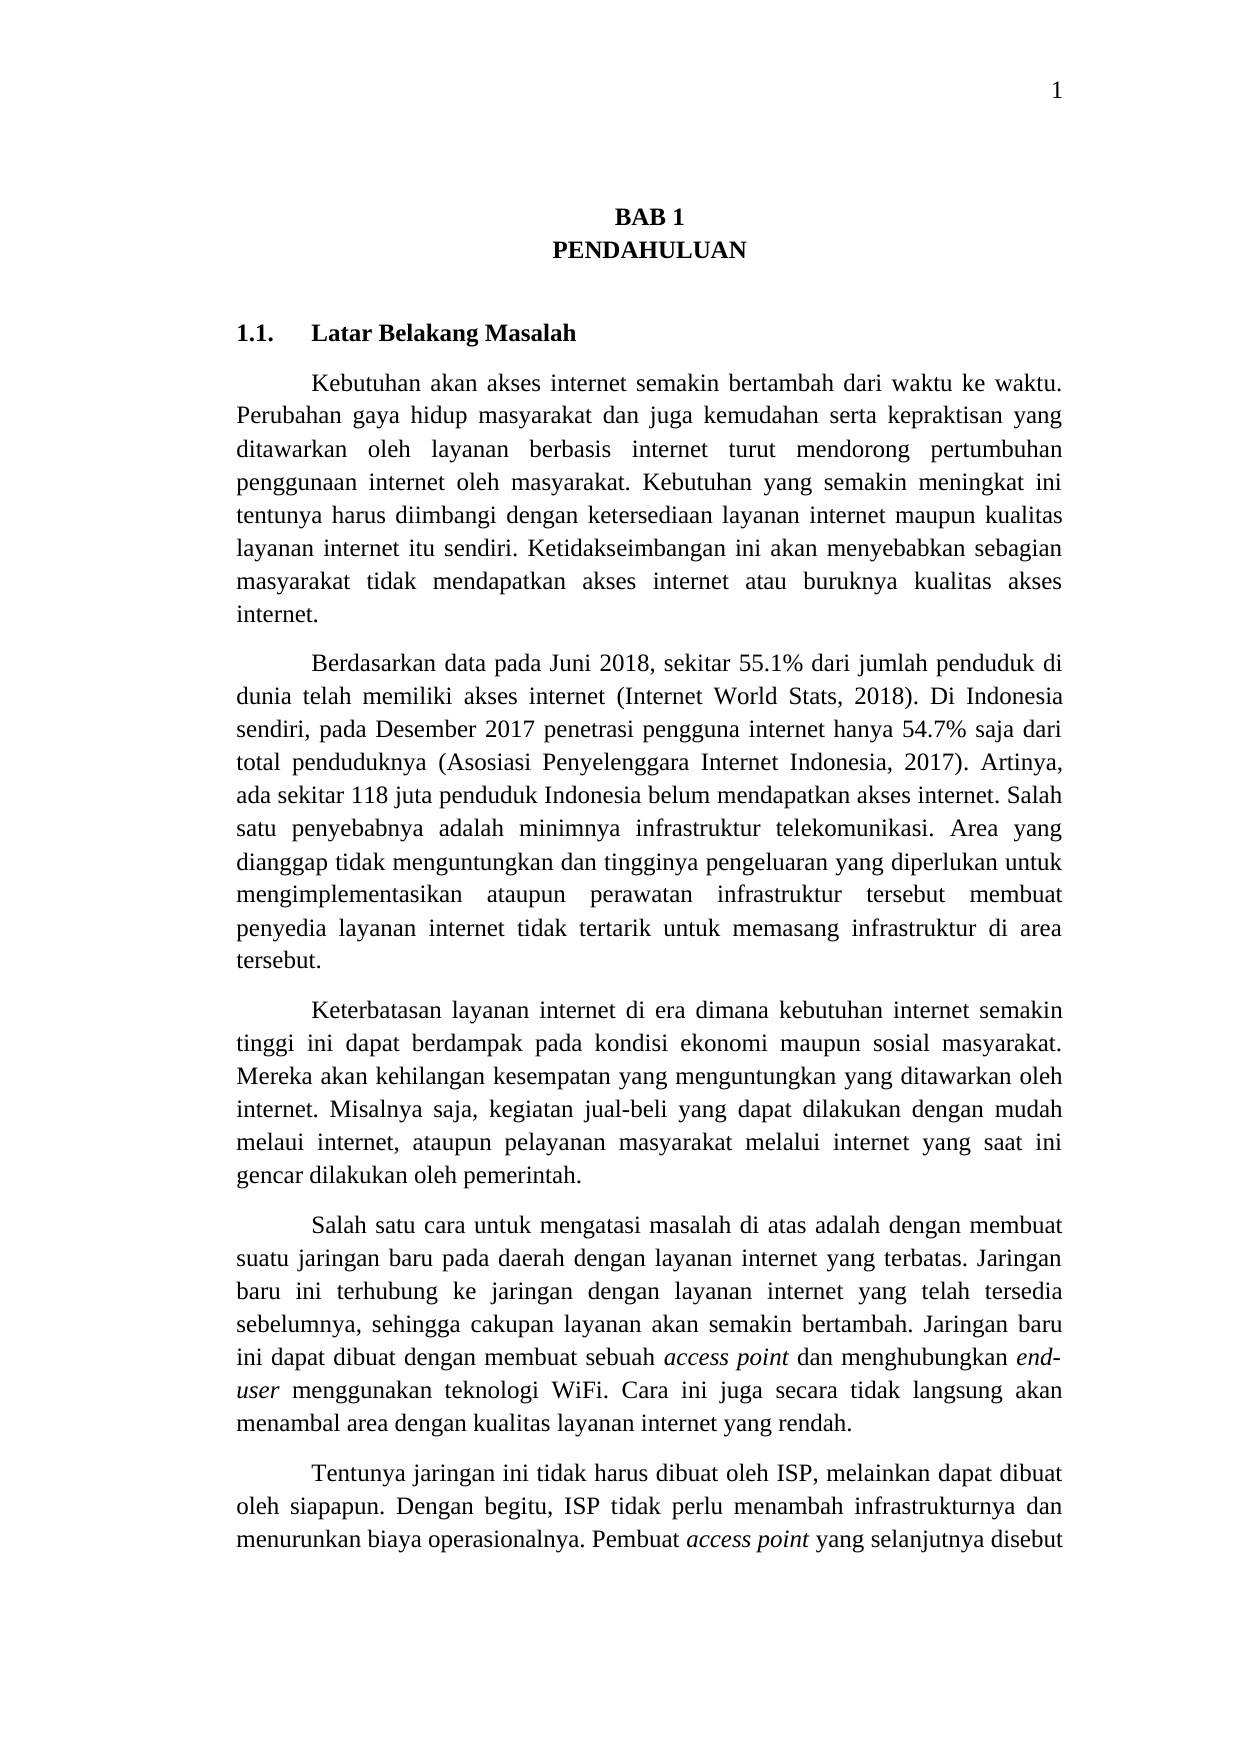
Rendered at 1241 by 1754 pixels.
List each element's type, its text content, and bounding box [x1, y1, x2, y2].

subtitle Latar Belakang Masalah [236, 318, 1063, 347]
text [236, 1458, 1063, 1553]
text Kebutuhan akan akses internet semakin bertambah dari waktu ke waktu. Perubahan gaya hidup masyarakat dan juga kemudahan serta kepraktisan yang ditawarkan oleh layanan berbasis internet turut mendorong pertumbuhan penggunaan internet oleh masyarakat. Kebutuhan yang semakin meningkat ini tentunya harus diimbangi dengan ketersediaan layanan internet maupun kualitas layanan internet itu sendiri. Ketidakseimbangan ini akan menyebabkan sebagian masyarakat tidak mendapatkan akses internet atau buruknya kualitas akses internet. [236, 368, 1063, 627]
subtitle PENDAHULUAN [236, 202, 1063, 264]
text Salah satu cara untuk mengatasi masalah di atas adalah dengan membuat suatu jaringan baru pada daerah dengan layanan internet yang terbatas. Jaringan baru ini terhubung ke jaringan dengan layanan internet yang telah tersedia sebelumnya, sehingga cakupan layanan akan semakin bertambah. Jaringan baru ini dapat dibuat dengan membuat sebuah access point dan menghubungkan end-user menggunakan teknologi WiFi. Cara ini juga secara tidak langsung akan menambal area dengan kualitas layanan internet yang rendah. [236, 1210, 1063, 1437]
text Keterbatasan layanan internet di era dimana kebutuhan internet semakin tinggi ini dapat berdampak pada kondisi ekonomi maupun sosial masyarakat. Mereka akan kehilangan kesempatan yang menguntungkan yang ditawarkan oleh internet. Misalnya saja, kegiatan jual-beli yang dapat dilakukan dengan mudah melaui internet, ataupun pelayanan masyarakat melalui internet yang saat ini gencar dilakukan oleh pemerintah. [236, 995, 1063, 1189]
text Berdasarkan data pada Juni 2018, sekitar 55.1% dari jumlah penduduk di dunia telah memiliki akses internet (Internet World Stats, 2018). Di Indonesia sendiri, pada Desember 2017 penetrasi pengguna internet hanya 54.7% saja dari total penduduknya (Asosiasi Penyelenggara Internet Indonesia, 2017). Artinya, ada sekitar 118 juta penduduk Indonesia belum mendapatkan akses internet. Salah satu penyebabnya adalah minimnya infrastruktur telekomunikasi. Area yang dianggap tidak menguntungkan dan tingginya pengeluaran yang diperlukan untuk mengimplementasikan ataupun perawatan infrastruktur tersebut membuat penyedia layanan internet tidak tertarik untuk memasang infrastruktur di area tersebut. [236, 648, 1063, 974]
